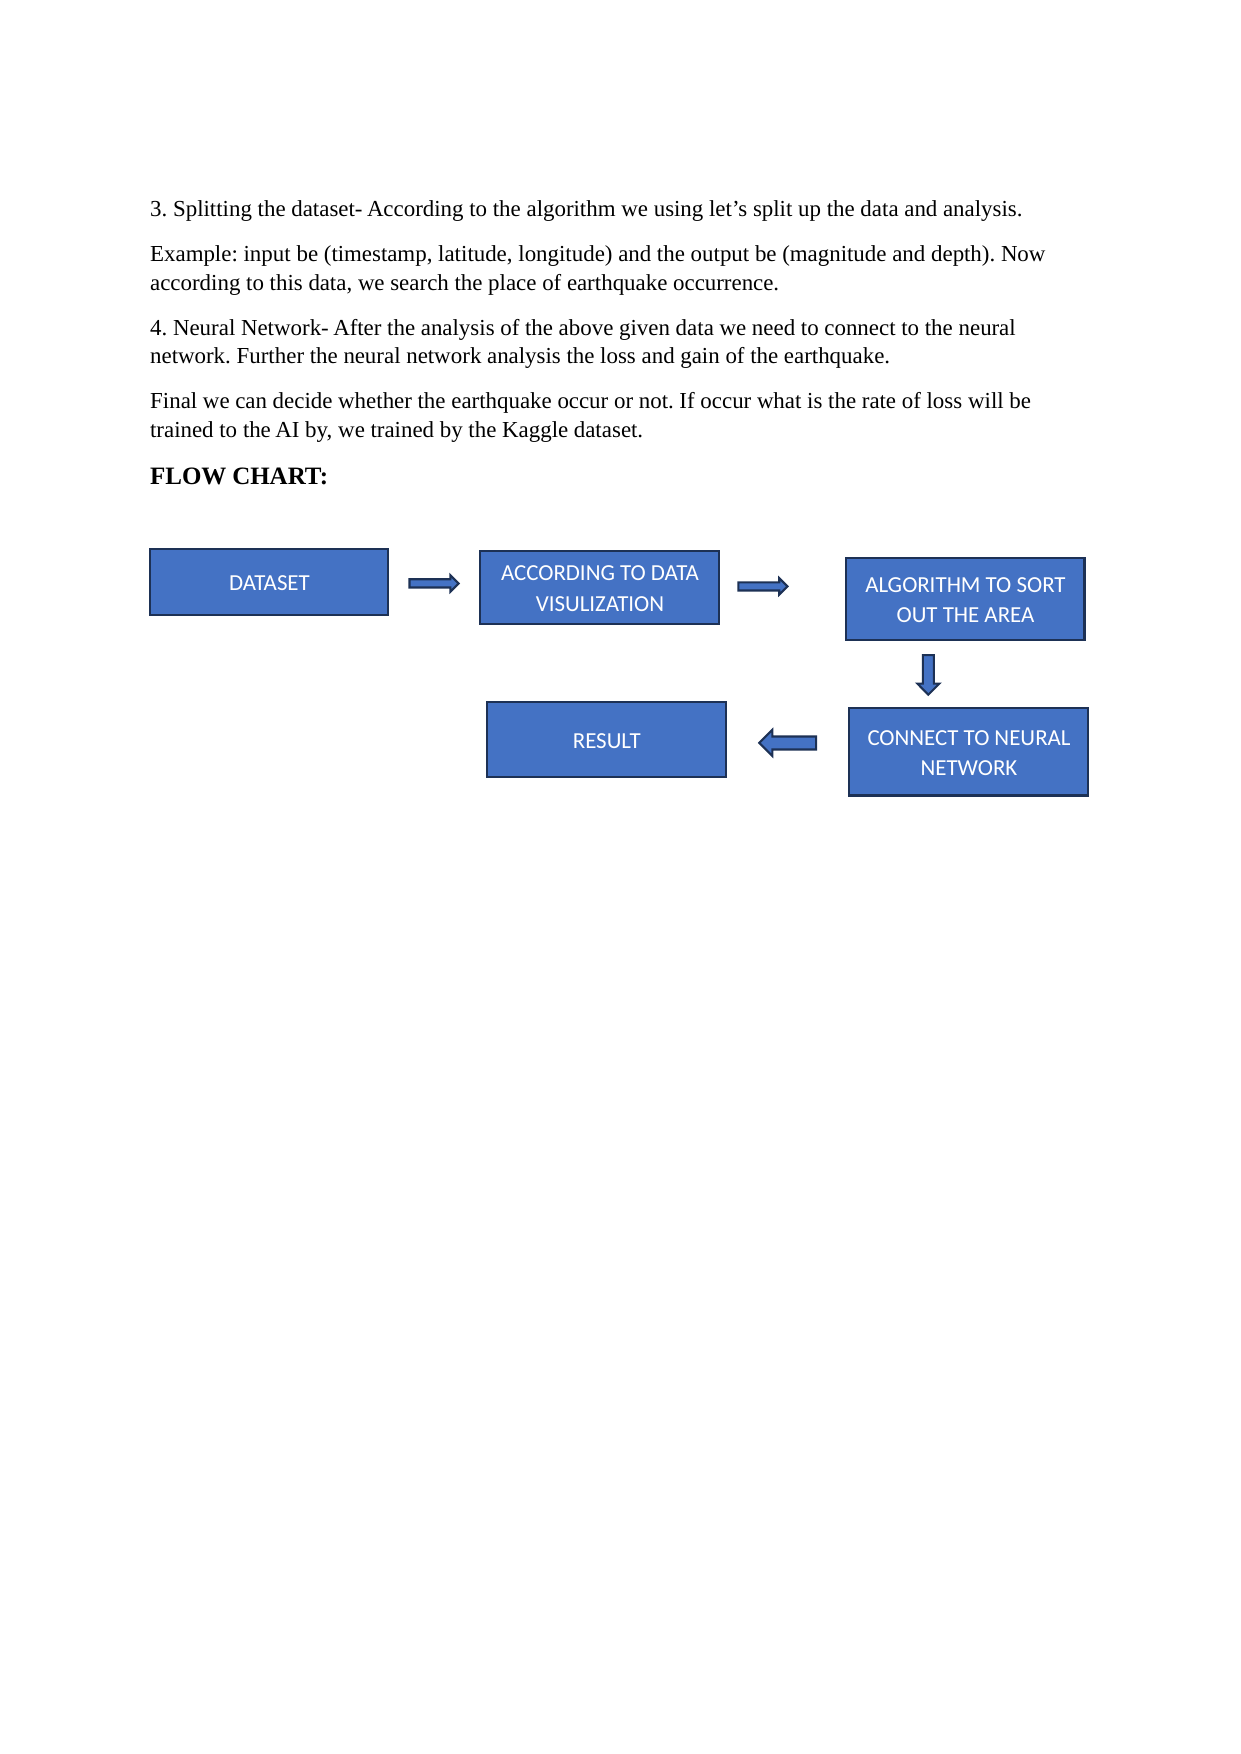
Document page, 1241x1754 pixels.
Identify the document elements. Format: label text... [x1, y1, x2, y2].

text Example: input be (timestamp, latitude, longitude) and the output be (magnitude and depth). Now according to this data, we search the place of earthquake occurrence. [150, 240, 1090, 295]
text FLOW CHART: [150, 461, 1090, 489]
text Final we can decide whether the earthquake occur or not. If occur what is the rate of loss will be trained to the AI by, we trained by the Kaggle dataset. [150, 387, 1090, 442]
text 4. Neural Network- After the analysis of the above given data we need to connect to the neural network. Further the neural network analysis the loss and gain of the earthquake. [150, 314, 1090, 368]
text 3. Splitting the dataset- According to the algorithm we using let’s split up the data and analysis. [150, 195, 1090, 221]
